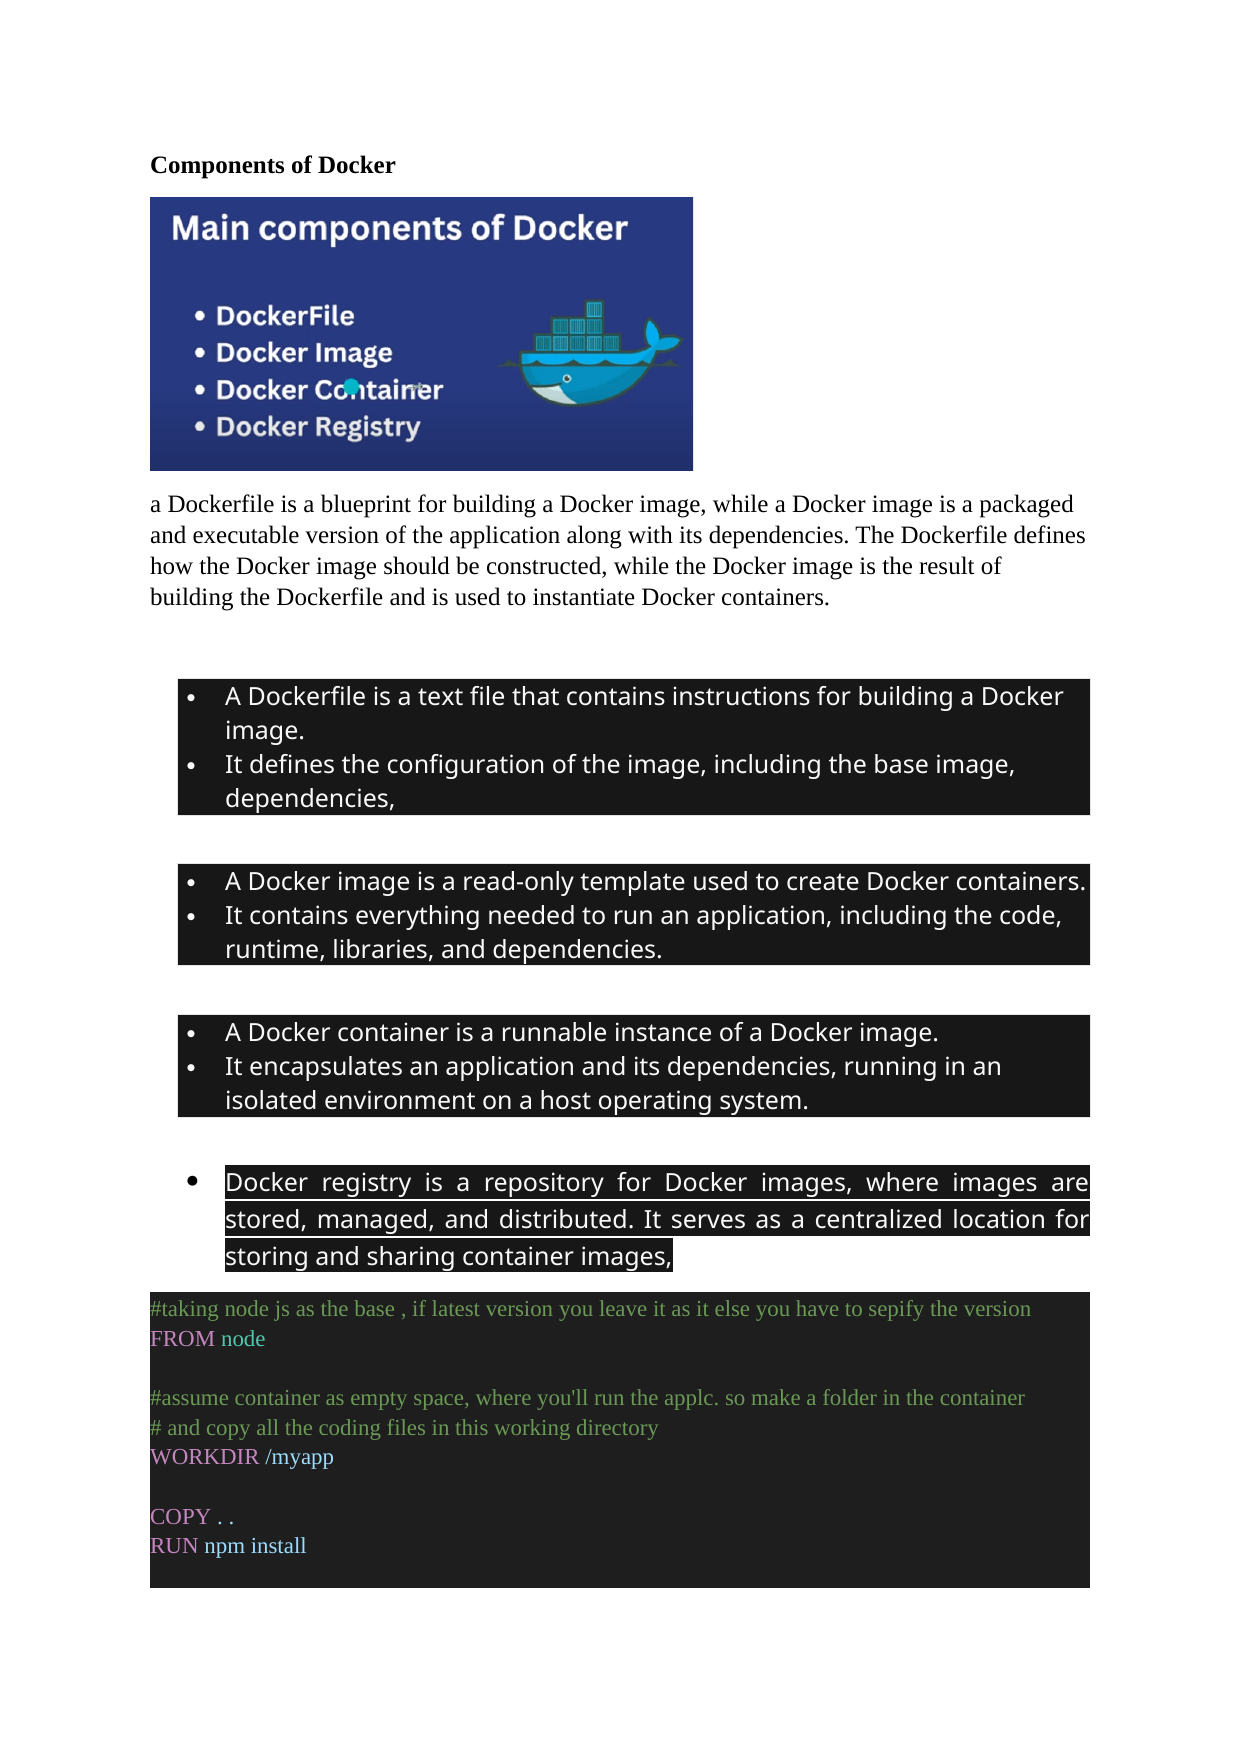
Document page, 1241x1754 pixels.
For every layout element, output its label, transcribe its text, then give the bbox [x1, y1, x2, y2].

list A Docker container is a runnable instance of a Docker image. [178, 1015, 1090, 1048]
text COPY . . [150, 1499, 1090, 1529]
list A Dockerfile is a text file that contains instructions for building a Docker image. [178, 679, 1090, 746]
list It contains everything needed to run an application, including the code, runtime, libraries, and dependencies. [178, 897, 1090, 965]
text RUN npm install [150, 1529, 1090, 1559]
picture [150, 197, 694, 471]
list A Docker image is a read-only template used to create Docker containers. [178, 864, 1090, 897]
list Docker registry is a repository for Docker images, where images are stored, managed, and distributed. It serves as a centralized location for storing and sharing container images, [187, 1165, 1090, 1272]
text FROM node [150, 1321, 1090, 1351]
text WORKDIR /myapp [150, 1440, 1090, 1470]
text #assume container as empty space, where you'll run the applc. so make a folder in the container [150, 1381, 1090, 1410]
text #taking node js as the base , if latest version you leave it as it else you have to sepify the version [150, 1292, 1090, 1321]
text a Dockerfile is a blueprint for building a Docker image, while a Docker image is a packaged and executable version of the application along with its dependencies. The Dockerfile defines how the Docker image should be constructed, while the Docker image is the result of building the Dockerfile and is used to instantiate Docker containers. [150, 489, 1090, 611]
list It defines the configuration of the image, including the base image, dependencies, [178, 746, 1090, 815]
text Components of Docker [150, 150, 1090, 179]
text # and copy all the coding files in this working directory [150, 1410, 1090, 1440]
list It encapsulates an application and its dependencies, running in an isolated environment on a host operating system. [178, 1048, 1090, 1117]
